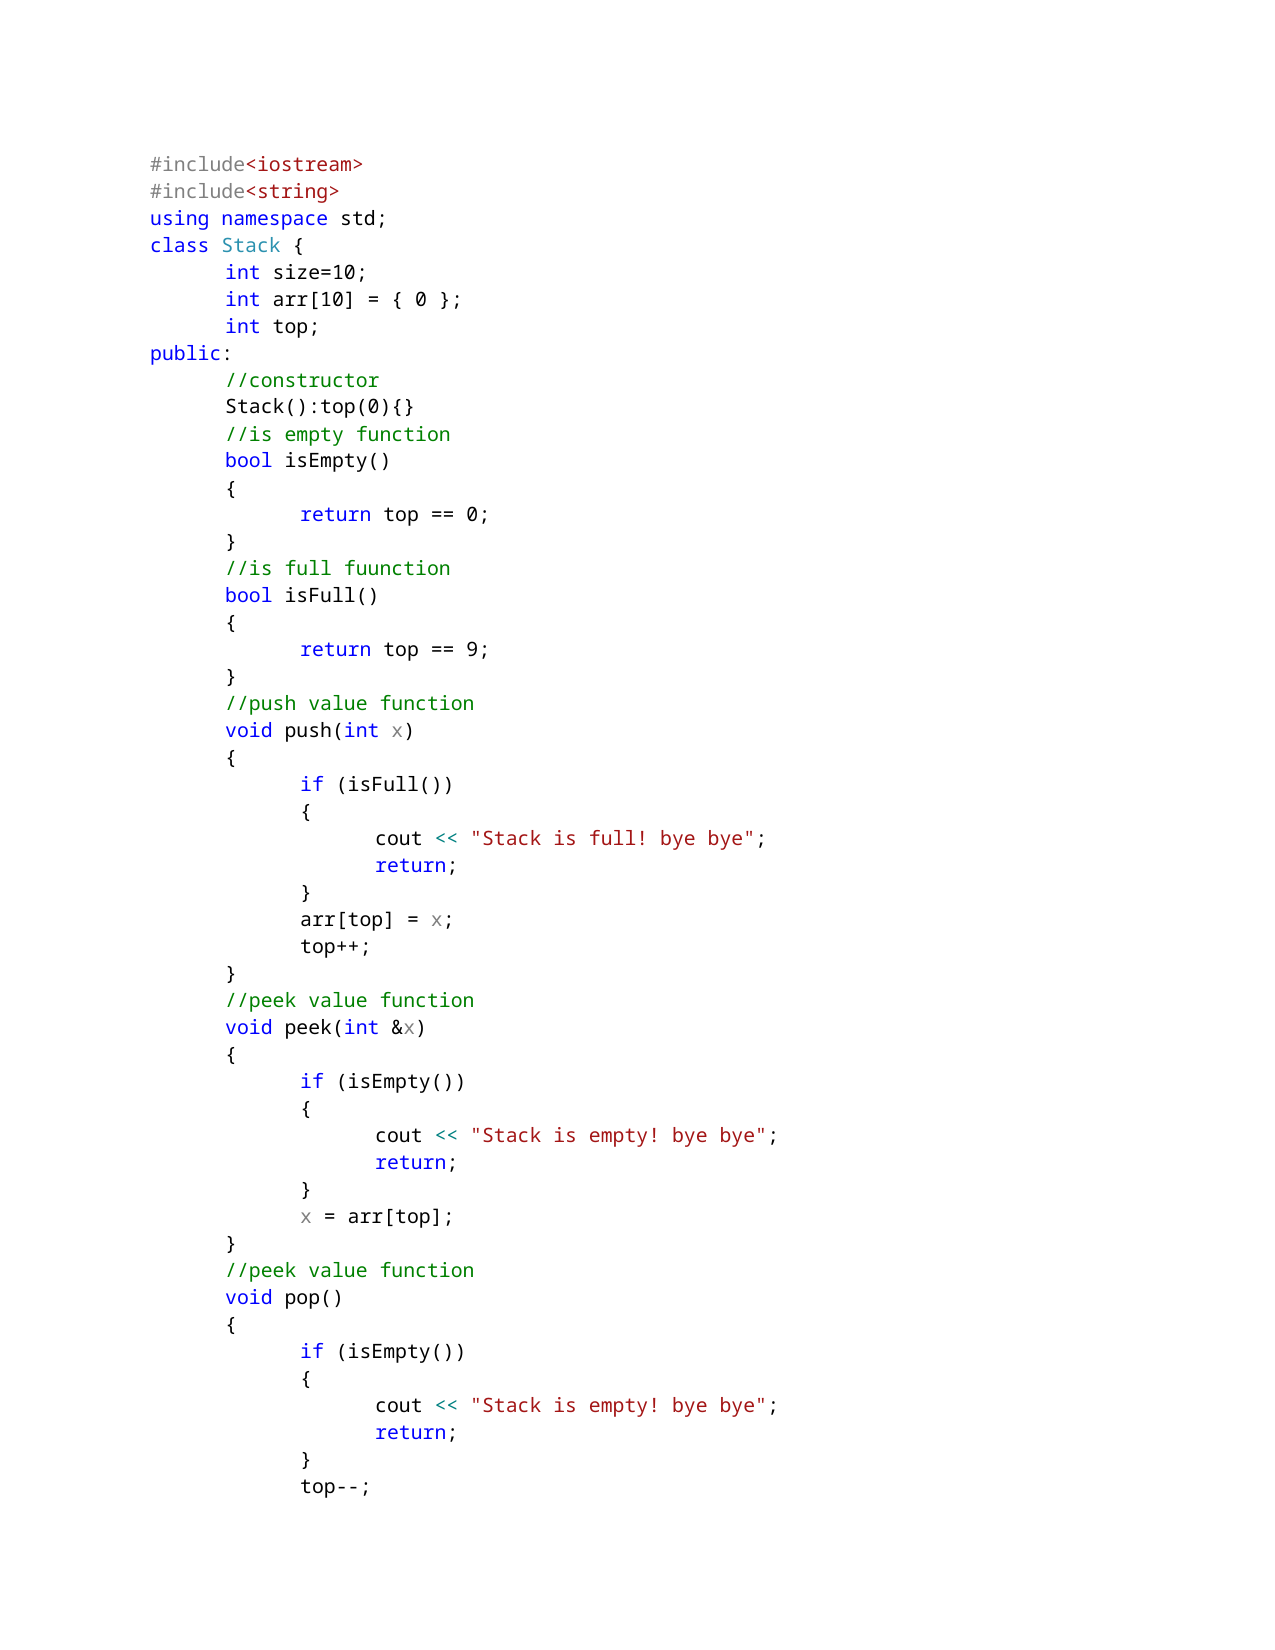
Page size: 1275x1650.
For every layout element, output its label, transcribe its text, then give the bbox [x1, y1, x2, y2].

text } [150, 1175, 1125, 1202]
text { [150, 797, 1125, 824]
text bool isFull() [150, 582, 1125, 609]
text Stack():top(0){} [150, 393, 1125, 420]
text { [150, 474, 1125, 501]
text arr[top] = x; [150, 905, 1125, 932]
text top++; [150, 932, 1125, 959]
text //peek value function [150, 986, 1125, 1013]
text class Stack { [150, 231, 1125, 258]
text { [150, 609, 1125, 636]
text } [150, 1229, 1125, 1256]
text void peek(int &x) [150, 1013, 1125, 1040]
text void push(int x) [150, 717, 1125, 743]
text } [150, 959, 1125, 986]
text } [150, 528, 1125, 555]
text return; [150, 1148, 1125, 1175]
text } [150, 663, 1125, 689]
text if (isFull()) [150, 771, 1125, 797]
text return; [150, 1418, 1125, 1445]
text } [150, 878, 1125, 905]
text //peek value function [150, 1256, 1125, 1283]
text #include<string> [150, 177, 1125, 204]
text { [150, 1094, 1125, 1121]
text bool isEmpty() [150, 447, 1125, 474]
text cout << "Stack is empty! bye bye"; [150, 1121, 1125, 1148]
text top--; [150, 1472, 1125, 1499]
text int size=10; [150, 258, 1125, 285]
text int top; [150, 312, 1125, 339]
text using namespace std; [150, 204, 1125, 231]
text //is full fuunction [150, 555, 1125, 582]
text x = arr[top]; [150, 1202, 1125, 1229]
text } [150, 1445, 1125, 1472]
text int arr[10] = { 0 }; [150, 285, 1125, 312]
text #include<iostream> [150, 150, 1125, 177]
text return top == 0; [150, 501, 1125, 528]
text cout << "Stack is empty! bye bye"; [150, 1391, 1125, 1418]
text void pop() [150, 1283, 1125, 1310]
text cout << "Stack is full! bye bye"; [150, 824, 1125, 851]
text return top == 9; [150, 636, 1125, 663]
text { [150, 743, 1125, 771]
text //push value function [150, 689, 1125, 717]
text if (isEmpty()) [150, 1067, 1125, 1094]
text { [150, 1364, 1125, 1391]
text if (isEmpty()) [150, 1337, 1125, 1364]
text //is empty function [150, 420, 1125, 447]
text return; [150, 851, 1125, 878]
text public: [150, 339, 1125, 366]
text { [150, 1310, 1125, 1337]
text //constructor [150, 366, 1125, 393]
text { [150, 1040, 1125, 1067]
